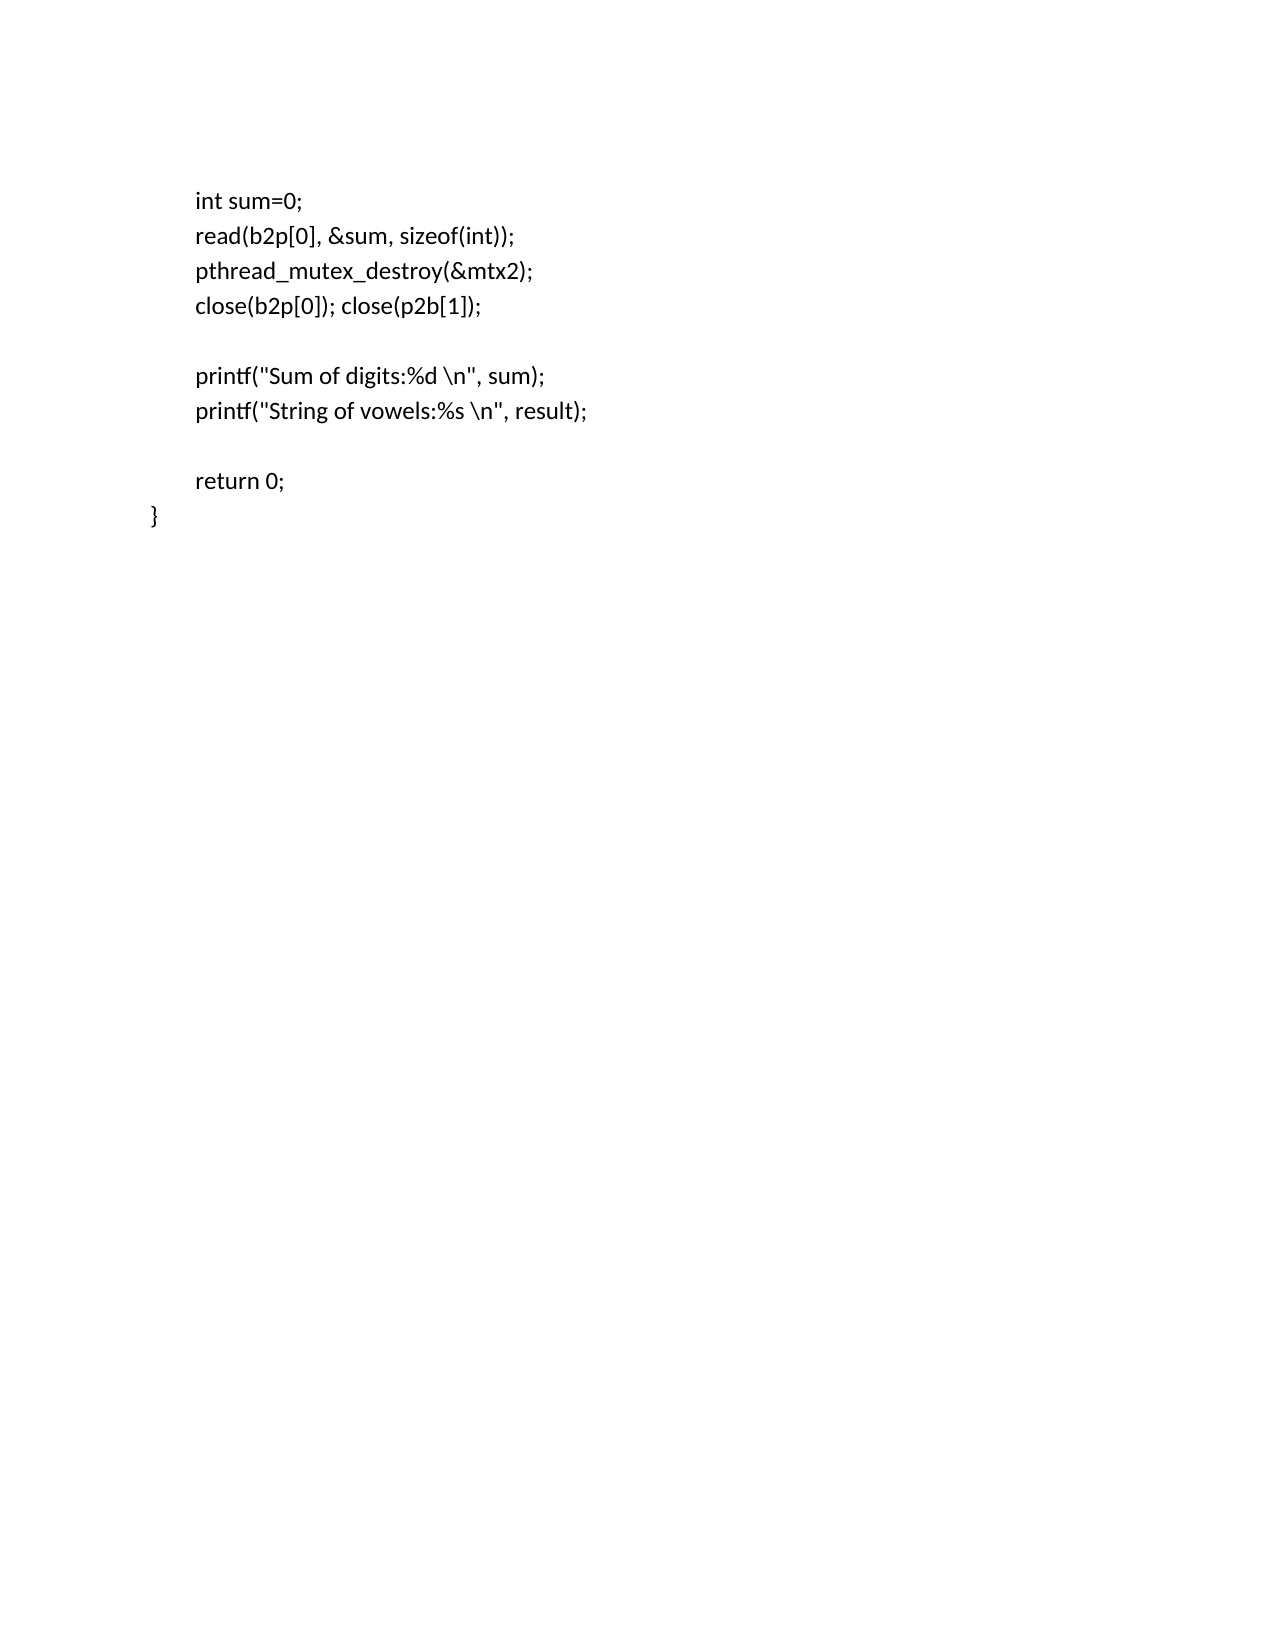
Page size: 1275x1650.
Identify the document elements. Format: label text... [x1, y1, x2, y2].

text printf("String of vowels:%s \n", result); [150, 395, 1125, 426]
text pthread_mutex_destroy(&mtx2); [150, 255, 1125, 286]
text printf("Sum of digits:%d \n", sum); [150, 360, 1125, 391]
text read(b2p[0], &sum, sizeof(int)); [150, 220, 1125, 251]
text } [150, 500, 1125, 531]
text return 0; [150, 465, 1125, 496]
text int sum=0; [150, 185, 1125, 216]
text close(b2p[0]); close(p2b[1]); [150, 290, 1125, 321]
